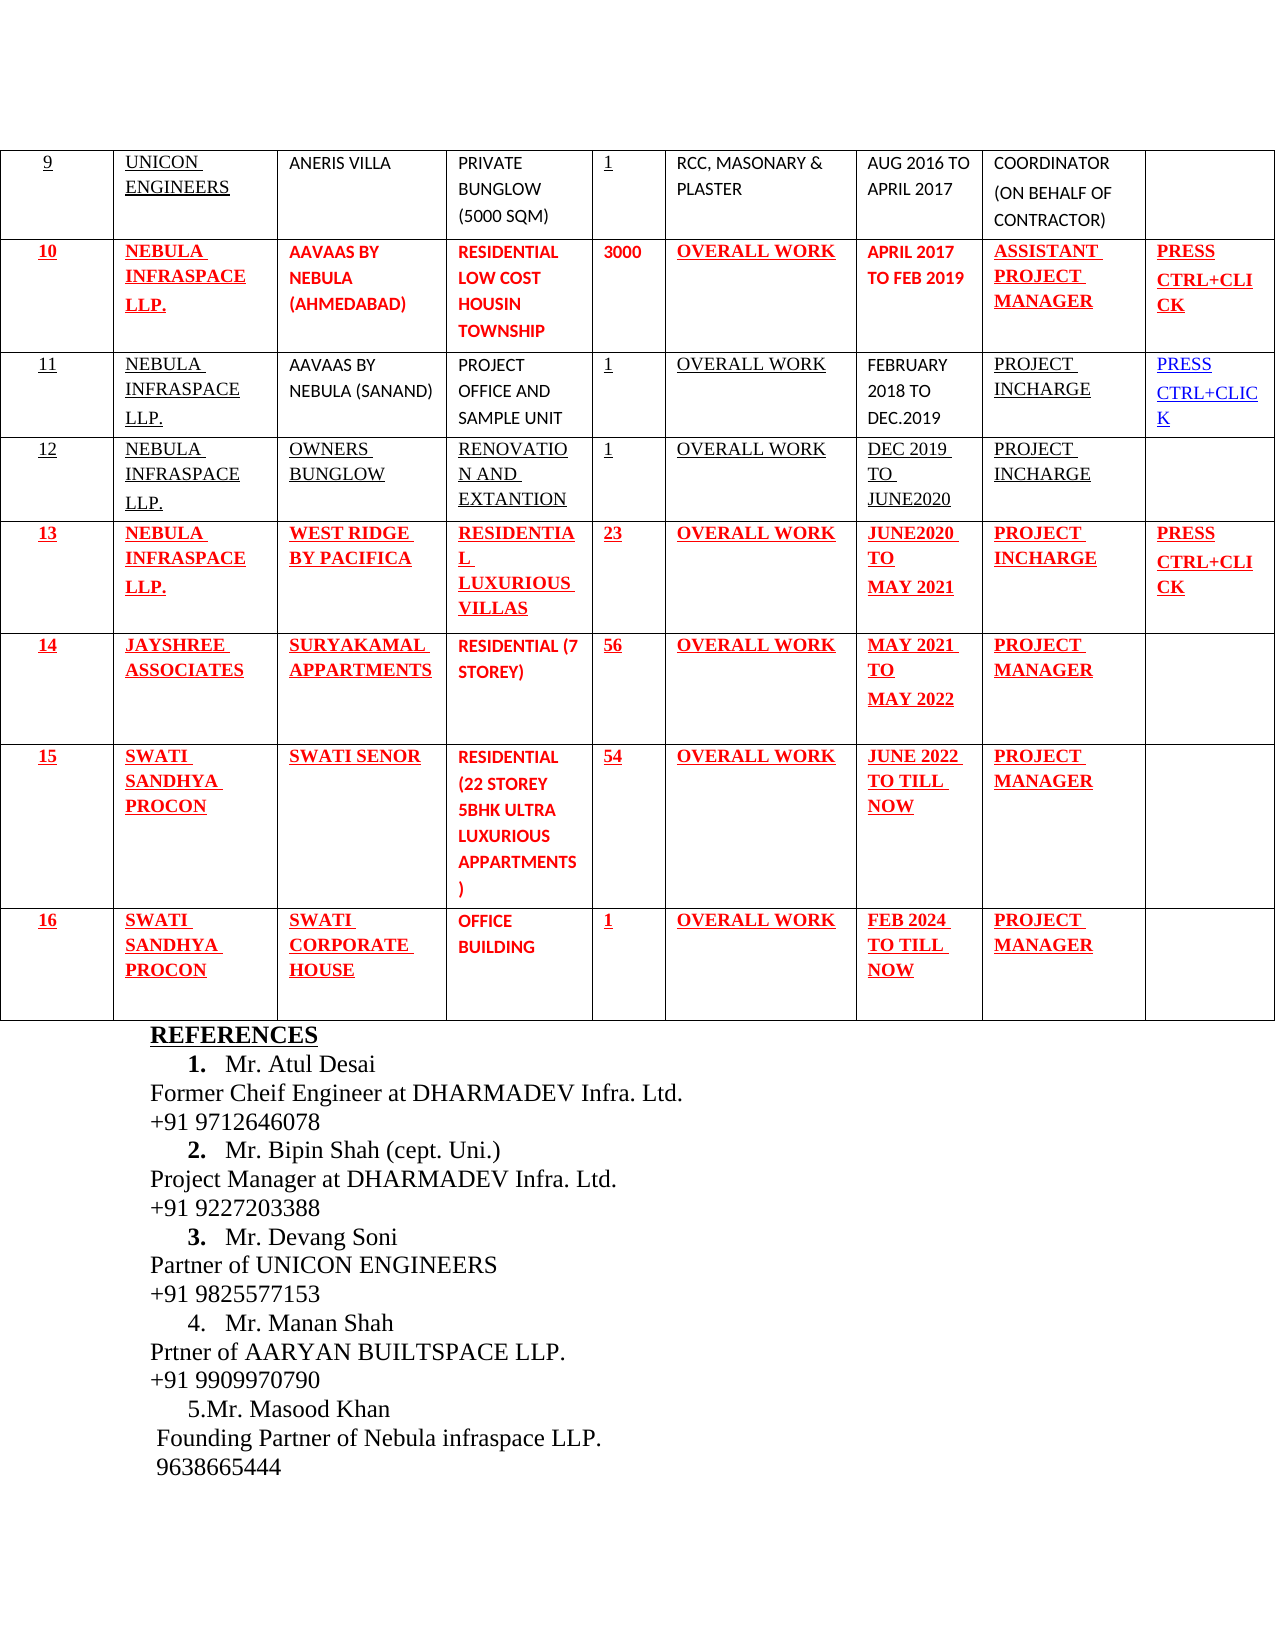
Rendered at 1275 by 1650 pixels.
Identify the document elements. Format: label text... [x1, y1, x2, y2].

table_cell JUNE 2022 TO TILL NOW [857, 745, 982, 908]
table_cell PROJECT OFFICE AND SAMPLE UNIT [447, 353, 592, 437]
table_cell COORDINATOR (ON BEHALF OF CONTRACTOR) [983, 151, 1145, 239]
table_cell PRESS CTRL+CLICK [1146, 522, 1274, 633]
text +91 9227203388 [150, 1193, 1125, 1222]
table_cell OVERALL WORK [666, 438, 856, 521]
text Partner of UNICON ENGINEERS [150, 1251, 1125, 1279]
table_cell OVERALL WORK [666, 353, 856, 437]
table_cell SWATI SANDHYA PROCON [114, 745, 277, 908]
table_cell ASSISTANT PROJECT MANAGER [983, 240, 1145, 352]
text 5.Mr. Masood Khan [150, 1394, 1125, 1423]
table_cell NEBULA INFRASPACE LLP. [114, 522, 277, 633]
table_cell RESIDENTIAL (7 STOREY) [447, 634, 592, 744]
table_cell PROJECT INCHARGE [983, 438, 1145, 521]
list Mr. Devang Soni [187, 1222, 1125, 1251]
table_cell AAVAAS BY NEBULA (SANAND) [278, 353, 446, 437]
table_cell [1146, 745, 1274, 908]
table_cell [1146, 151, 1274, 239]
list Mr. Atul Desai [187, 1049, 1125, 1078]
table_cell SWATI SANDHYA PROCON [114, 909, 277, 1019]
list Mr. Manan Shah [187, 1308, 1125, 1337]
table_cell OVERALL WORK [666, 634, 856, 744]
table_cell ANERIS VILLA [278, 151, 446, 239]
text Prtner of AARYAN BUILTSPACE LLP. [150, 1337, 1125, 1366]
table_cell MAY 2021 TO MAY 2022 [857, 634, 982, 744]
table_cell [1146, 634, 1274, 744]
table_cell 10 [1, 240, 113, 352]
table_cell 15 [1, 745, 113, 908]
table_cell 1 [593, 438, 665, 521]
list Mr. Bipin Shah (cept. Uni.) [187, 1136, 1125, 1164]
table_cell 23 [593, 522, 665, 633]
table_cell [1146, 909, 1274, 1019]
table_cell 1 [593, 151, 665, 239]
table_cell 12 [1, 438, 113, 521]
table_cell 1 [593, 353, 665, 437]
table_cell SURYAKAMAL APPARTMENTS [278, 634, 446, 744]
text +91 9825577153 [150, 1279, 1125, 1308]
table_cell WEST RIDGE BY PACIFICA [278, 522, 446, 633]
table_cell NEBULA INFRASPACE LLP. [114, 353, 277, 437]
table_cell 16 [1, 909, 113, 1019]
table_cell 13 [1, 522, 113, 633]
text +91 9909970790 [150, 1366, 1125, 1394]
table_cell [666, 151, 856, 239]
table_cell 9 [1, 151, 113, 239]
table_cell 56 [593, 634, 665, 744]
table_cell AAVAAS BY NEBULA (AHMEDABAD) [278, 240, 446, 352]
text +91 9712646078 [150, 1107, 1125, 1136]
table_cell 14 [1, 634, 113, 744]
text Founding Partner of Nebula infraspace LLP. [150, 1423, 1125, 1452]
table_cell NEBULA INFRASPACE LLP. [114, 438, 277, 521]
table_cell RESIDENTIAL (22 STOREY 5BHK ULTRA LUXURIOUS APPARTMENTS) [447, 745, 592, 908]
table_cell PROJECT MANAGER [983, 634, 1145, 744]
table_cell 3000 [593, 240, 665, 352]
table_cell OFFICE BUILDING [447, 909, 592, 1019]
table_cell PROJECT MANAGER [983, 909, 1145, 1019]
table_cell OVERALL WORK [666, 745, 856, 908]
table_cell OVERALL WORK [666, 240, 856, 352]
table_cell AUG 2016 TO APRIL 2017 [857, 151, 982, 239]
table_cell UNICON ENGINEERS [114, 151, 277, 239]
table_cell 1 [593, 909, 665, 1019]
table_cell OWNERS BUNGLOW [278, 438, 446, 521]
table_cell 11 [1, 353, 113, 437]
table_cell OVERALL WORK [666, 909, 856, 1019]
text Project Manager at DHARMADEV Infra. Ltd. [150, 1164, 1125, 1193]
table_cell PRESS CTRL+CLICK [1146, 240, 1274, 352]
table_cell NEBULA INFRASPACE LLP. [114, 240, 277, 352]
table_cell RENOVATION AND EXTANTION [447, 438, 592, 521]
table_cell OVERALL WORK [666, 522, 856, 633]
table_cell FEBRUARY 2018 TO DEC.2019 [857, 353, 982, 437]
text Former Cheif Engineer at DHARMADEV Infra. Ltd. [150, 1078, 1125, 1107]
table_cell FEB 2024 TO TILL NOW [857, 909, 982, 1019]
table_cell [1146, 438, 1274, 521]
table_cell PRIVATE BUNGLOW (5000 SQM) [447, 151, 592, 239]
table_cell JAYSHREE ASSOCIATES [114, 634, 277, 744]
text 9638665444 [150, 1452, 1125, 1481]
table_cell PRESS CTRL+CLICK [1146, 353, 1274, 437]
table_cell RESIDENTIAL LUXURIOUS VILLAS [447, 522, 592, 633]
table_cell JUNE2020 TO MAY 2021 [857, 522, 982, 633]
table_cell PROJECT MANAGER [983, 745, 1145, 908]
table_cell SWATI CORPORATE HOUSE [278, 909, 446, 1019]
table_cell PROJECT INCHARGE [983, 522, 1145, 633]
table_cell APRIL 2017 TO FEB 2019 [857, 240, 982, 352]
table_cell RESIDENTIAL LOW COST HOUSIN TOWNSHIP [447, 240, 592, 352]
table_cell SWATI SENOR [278, 745, 446, 908]
table_cell PROJECT INCHARGE [983, 353, 1145, 437]
table_cell 54 [593, 745, 665, 908]
text REFERENCES [150, 1021, 1125, 1049]
table_cell DEC 2019 TO JUNE2020 [857, 438, 982, 521]
